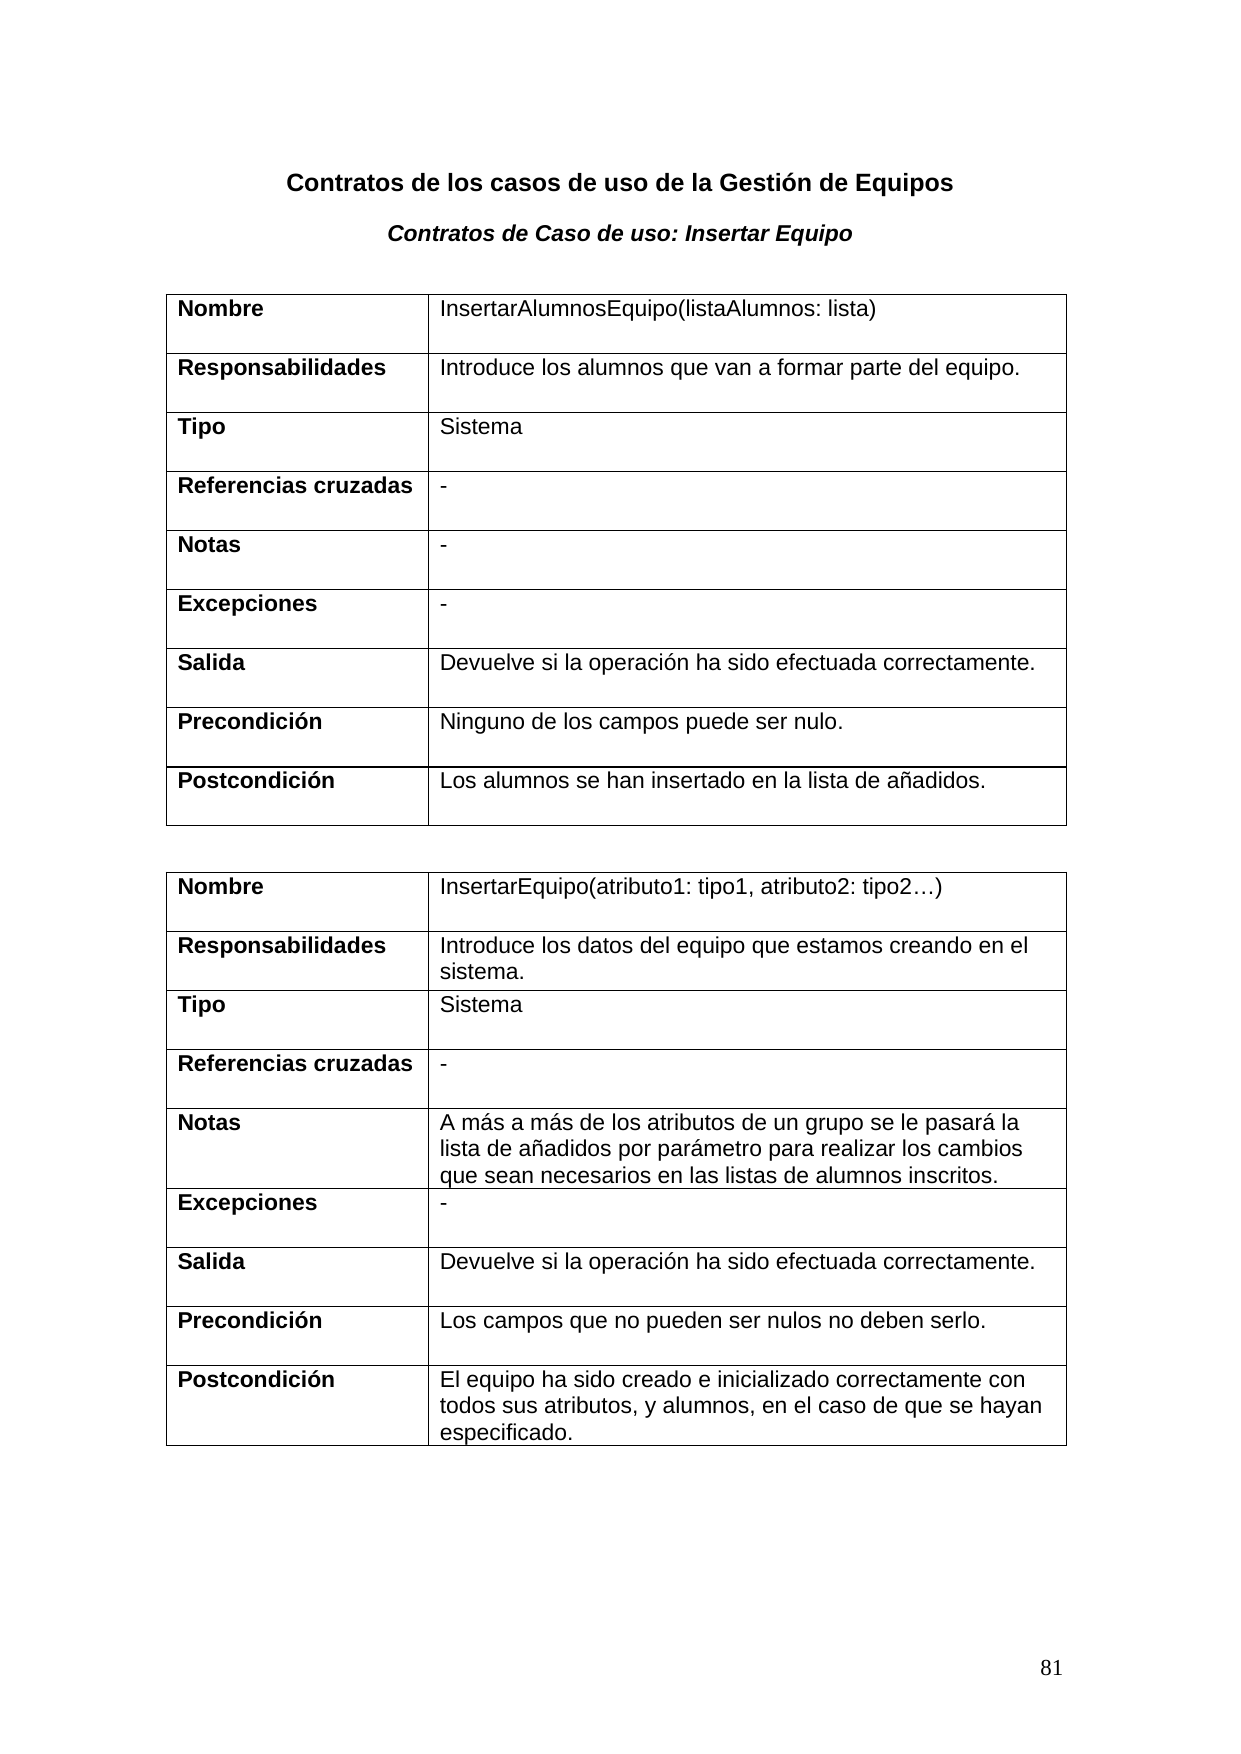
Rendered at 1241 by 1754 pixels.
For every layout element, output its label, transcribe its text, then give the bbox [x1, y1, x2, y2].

table_cell El equipo ha sido creado e inicializado correctamente con todos sus atributos, y alumnos, en el caso de que se hayan especificado. [429, 1366, 1066, 1445]
subtitle Contratos de Caso de uso: Insertar Equipo [177, 220, 1063, 247]
table_cell Salida [167, 649, 428, 707]
table_header Nombre [167, 873, 428, 931]
table_cell Postcondición [167, 768, 428, 825]
subtitle Contratos de los casos de uso de la Gestión de Equipos [177, 168, 1063, 197]
table_cell Tipo [167, 413, 428, 471]
table_cell Excepciones [167, 1189, 428, 1247]
table_header InsertarEquipo(atributo1: tipo1, atributo2: tipo2…) [429, 873, 1066, 931]
table_cell Introduce los datos del equipo que estamos creando en el sistema. [429, 932, 1066, 990]
table_cell Responsabilidades [167, 932, 428, 990]
table_cell Responsabilidades [167, 354, 428, 412]
table_header InsertarAlumnosEquipo(listaAlumnos: lista) [429, 295, 1066, 353]
table_cell Salida [167, 1248, 428, 1306]
table_header Nombre [167, 295, 428, 353]
table_cell - [429, 472, 1066, 530]
table_cell Sistema [429, 413, 1066, 471]
table_cell Notas [167, 1109, 428, 1188]
table_cell - [429, 531, 1066, 589]
table_cell Excepciones [167, 590, 428, 648]
table_cell Referencias cruzadas [167, 472, 428, 530]
table_cell Referencias cruzadas [167, 1050, 428, 1108]
table_cell Notas [167, 531, 428, 589]
table_cell A más a más de los atributos de un grupo se le pasará la lista de añadidos por parámetro para realizar los cambios que sean necesarios en las listas de alumnos inscritos. [429, 1109, 1066, 1188]
table_cell - [429, 590, 1066, 648]
table_cell Introduce los alumnos que van a formar parte del equipo. [429, 354, 1066, 412]
table_cell Precondición [167, 1307, 428, 1365]
table_cell Postcondición [167, 1366, 428, 1445]
table_cell Los alumnos se han insertado en la lista de añadidos. [429, 768, 1066, 825]
table_cell Los campos que no pueden ser nulos no deben serlo. [429, 1307, 1066, 1365]
table_cell Ninguno de los campos puede ser nulo. [429, 708, 1066, 766]
table_cell Devuelve si la operación ha sido efectuada correctamente. [429, 649, 1066, 707]
table_cell Sistema [429, 991, 1066, 1049]
table_cell Precondición [167, 708, 428, 766]
table_cell - [429, 1050, 1066, 1108]
table_cell Tipo [167, 991, 428, 1049]
table_cell Devuelve si la operación ha sido efectuada correctamente. [429, 1248, 1066, 1306]
table_cell - [429, 1189, 1066, 1247]
